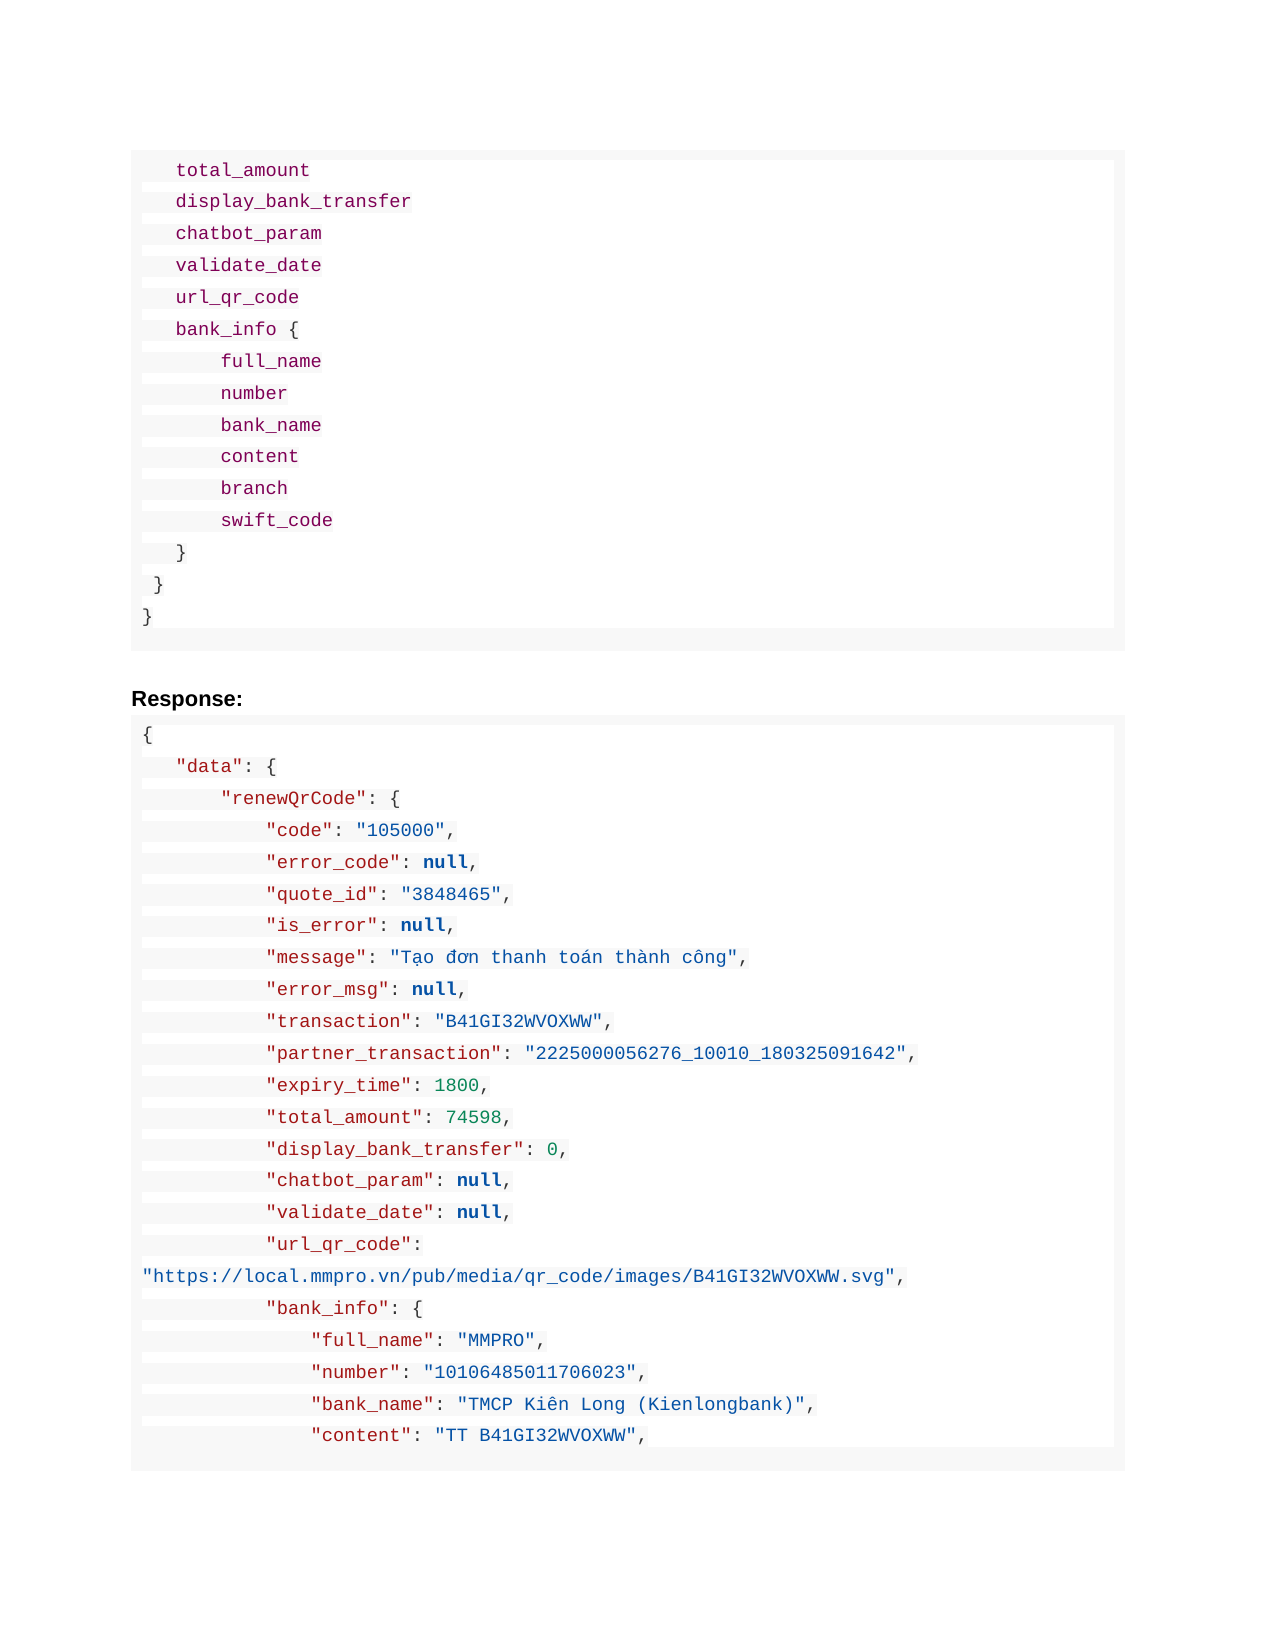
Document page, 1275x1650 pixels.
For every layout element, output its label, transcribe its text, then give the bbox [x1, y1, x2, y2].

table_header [131, 715, 1125, 1471]
text Response: [131, 686, 1125, 711]
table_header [131, 150, 1125, 651]
